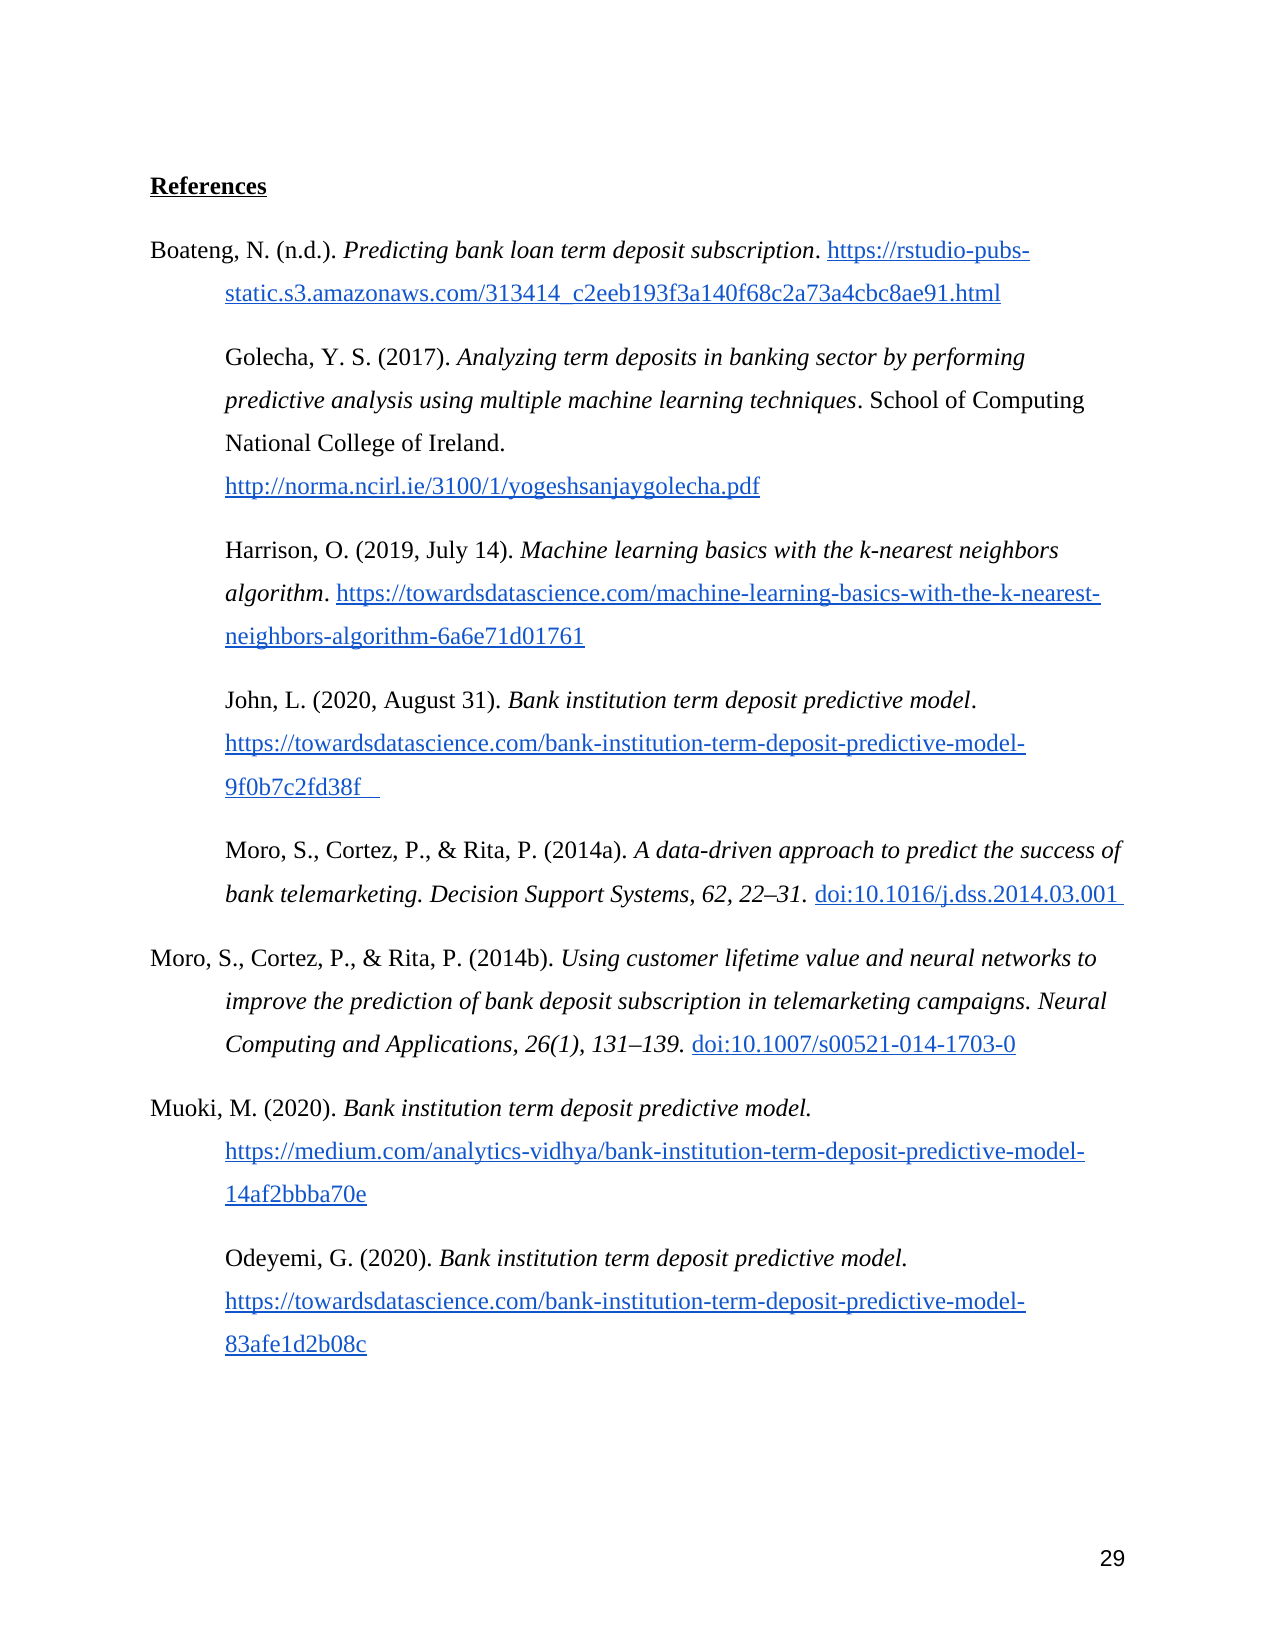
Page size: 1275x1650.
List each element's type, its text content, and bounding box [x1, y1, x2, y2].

text Golecha, Y. S. (2017). Analyzing term deposits in banking sector by performing predictive analysis using multiple machine learning techniques. School of Computing National College of Ireland. http://norma.ncirl.ie/3100/1/yogeshsanjaygolecha.pdf [225, 342, 1125, 500]
text Boateng, N. (n.d.). Predicting bank loan term deposit subscription. https://rstudio-pubs-static.s3.amazonaws.com/313414_c2eeb193f3a140f68c2a73a4cbc8ae91.html [150, 235, 1125, 307]
subtitle References [150, 171, 1125, 199]
text Harrison, O. (2019, July 14). Machine learning basics with the k-nearest neighbors algorithm. https://towardsdatascience.com/machine-learning-basics-with-the-k-nearest-neighbors-algorithm-6a6e71d01761 [225, 535, 1125, 650]
text Muoki, M. (2020). Bank institution term deposit predictive model. https://medium.com/analytics-vidhya/bank-institution-term-deposit-predictive-model-14af2bbba70e [150, 1093, 1125, 1208]
text John, L. (2020, August 31). Bank institution term deposit predictive model. https://towardsdatascience.com/bank-institution-term-deposit-predictive-model-9f0b7c2fd38f [225, 685, 1125, 800]
text Moro, S., Cortez, P., & Rita, P. (2014a). A data-driven approach to predict the success of bank telemarketing. Decision Support Systems, 62, 22–31. doi:10.1016/j.dss.2014.03.001 [225, 836, 1125, 907]
text Odeyemi, G. (2020). Bank institution term deposit predictive model. https://towardsdatascience.com/bank-institution-term-deposit-predictive-model-83afe1d2b08c [225, 1243, 1125, 1358]
text Moro, S., Cortez, P., & Rita, P. (2014b). Using customer lifetime value and neural networks to improve the prediction of bank deposit subscription in telemarketing campaigns. Neural Computing and Applications, 26(1), 131–139. doi:10.1007/s00521-014-1703-0 [150, 943, 1125, 1058]
